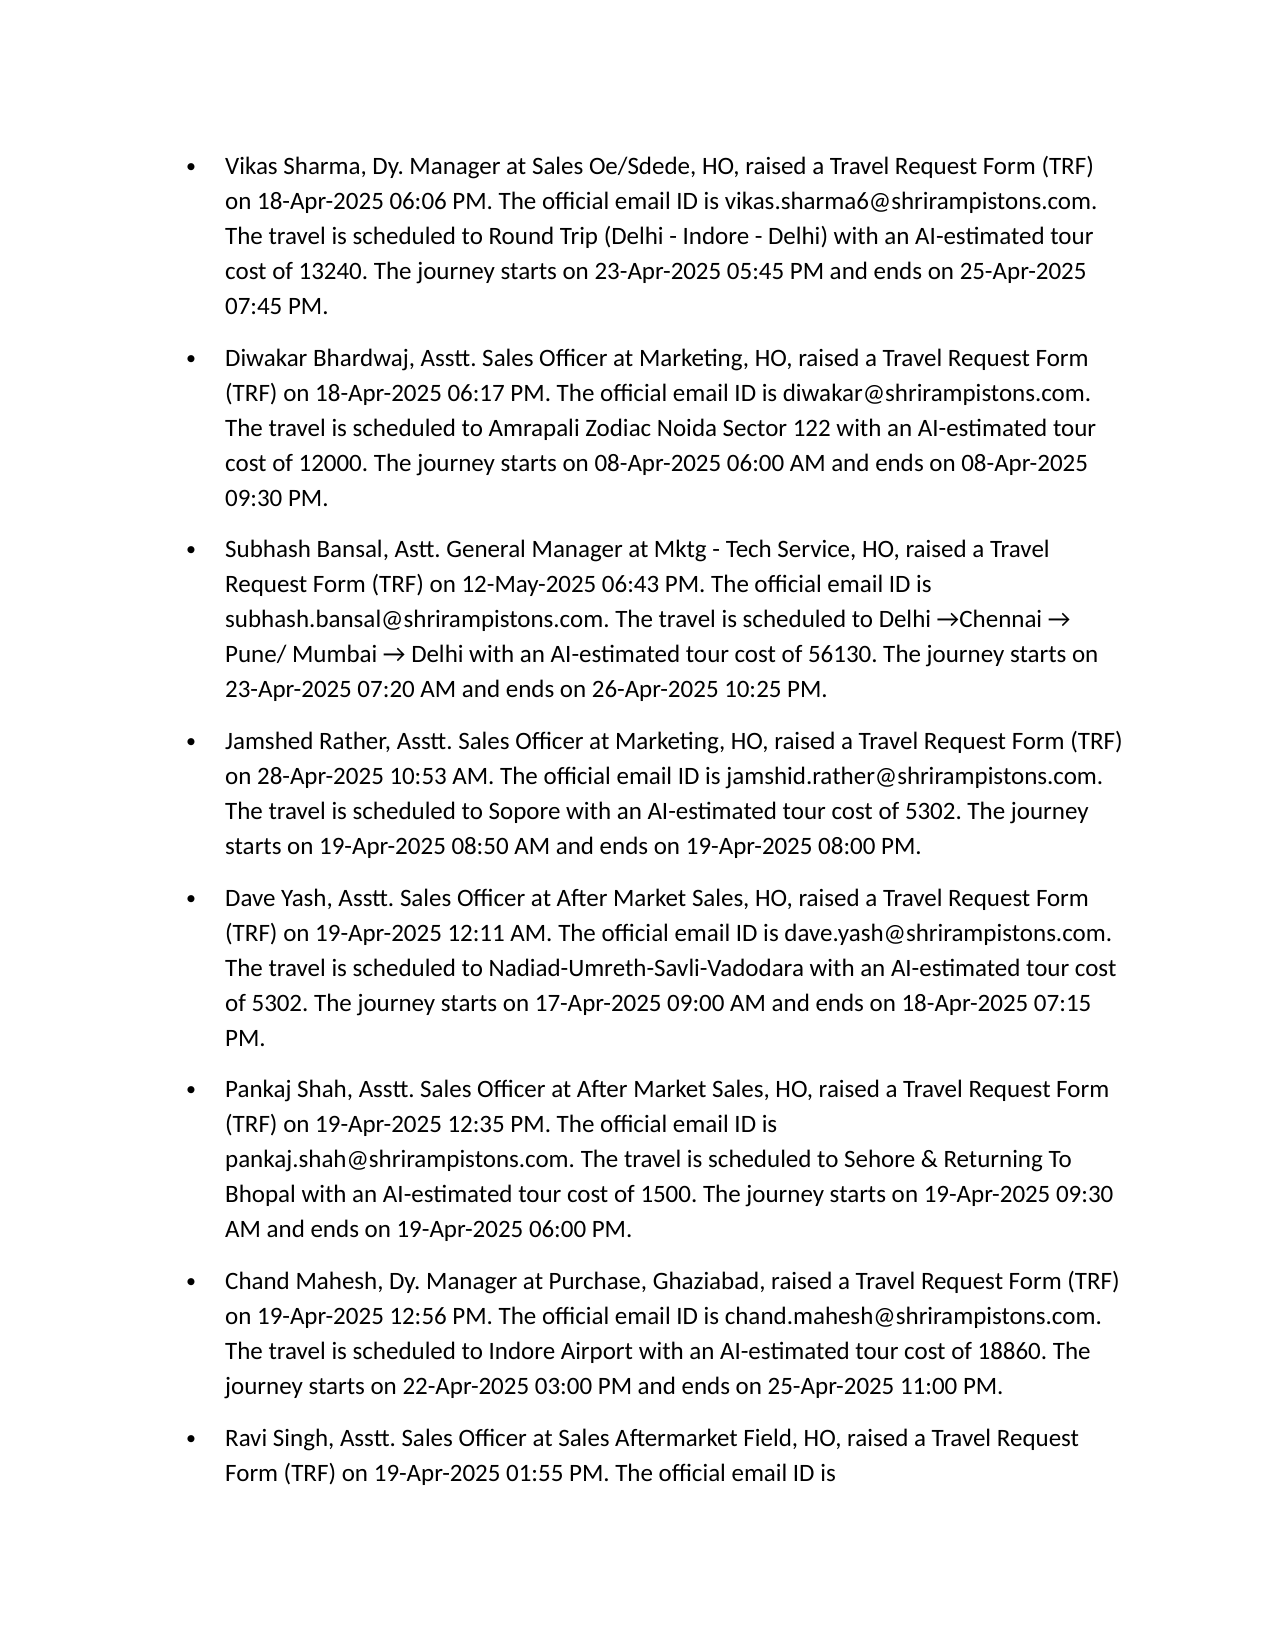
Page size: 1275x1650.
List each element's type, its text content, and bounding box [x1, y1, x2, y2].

list Dave Yash, Asstt. Sales Officer at After Market Sales, HO, raised a Travel Request Form (TRF) on 19-Apr-2025 12:11 AM. The official email ID is dave.yash@shrirampistons.com. The travel is scheduled to Nadiad-Umreth-Savli-Vadodara with an AI-estimated tour cost of 5302. The journey starts on 17-Apr-2025 09:00 AM and ends on 18-Apr-2025 07:15 PM. [187, 882, 1125, 1052]
list Jamshed Rather, Asstt. Sales Officer at Marketing, HO, raised a Travel Request Form (TRF) on 28-Apr-2025 10:53 AM. The official email ID is jamshid.rather@shrirampistons.com. The travel is scheduled to Sopore with an AI-estimated tour cost of 5302. The journey starts on 19-Apr-2025 08:50 AM and ends on 19-Apr-2025 08:00 PM. [187, 725, 1125, 861]
list Subhash Bansal, Astt. General Manager at Mktg - Tech Service, HO, raised a Travel Request Form (TRF) on 12-May-2025 06:43 PM. The official email ID is subhash.bansal@shrirampistons.com. The travel is scheduled to Delhi →Chennai → Pune/ Mumbai → Delhi with an AI-estimated tour cost of 56130. The journey starts on 23-Apr-2025 07:20 AM and ends on 26-Apr-2025 10:25 PM. [187, 533, 1125, 704]
list Diwakar Bhardwaj, Asstt. Sales Officer at Marketing, HO, raised a Travel Request Form (TRF) on 18-Apr-2025 06:17 PM. The official email ID is diwakar@shrirampistons.com. The travel is scheduled to Amrapali Zodiac Noida Sector 122 with an AI-estimated tour cost of 12000. The journey starts on 08-Apr-2025 06:00 AM and ends on 08-Apr-2025 09:30 PM. [187, 342, 1125, 512]
list Chand Mahesh, Dy. Manager at Purchase, Ghaziabad, raised a Travel Request Form (TRF) on 19-Apr-2025 12:56 PM. The official email ID is chand.mahesh@shrirampistons.com. The travel is scheduled to Indore Airport with an AI-estimated tour cost of 18860. The journey starts on 22-Apr-2025 03:00 PM and ends on 25-Apr-2025 11:00 PM. [187, 1265, 1125, 1401]
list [187, 1422, 1125, 1487]
list Pankaj Shah, Asstt. Sales Officer at After Market Sales, HO, raised a Travel Request Form (TRF) on 19-Apr-2025 12:35 PM. The official email ID is pankaj.shah@shrirampistons.com. The travel is scheduled to Sehore & Returning To Bhopal with an AI-estimated tour cost of 1500. The journey starts on 19-Apr-2025 09:30 AM and ends on 19-Apr-2025 06:00 PM. [187, 1073, 1125, 1244]
list Vikas Sharma, Dy. Manager at Sales Oe/Sdede, HO, raised a Travel Request Form (TRF) on 18-Apr-2025 06:06 PM. The official email ID is vikas.sharma6@shrirampistons.com. The travel is scheduled to Round Trip (Delhi - Indore - Delhi) with an AI-estimated tour cost of 13240. The journey starts on 23-Apr-2025 05:45 PM and ends on 25-Apr-2025 07:45 PM. [187, 150, 1125, 321]
